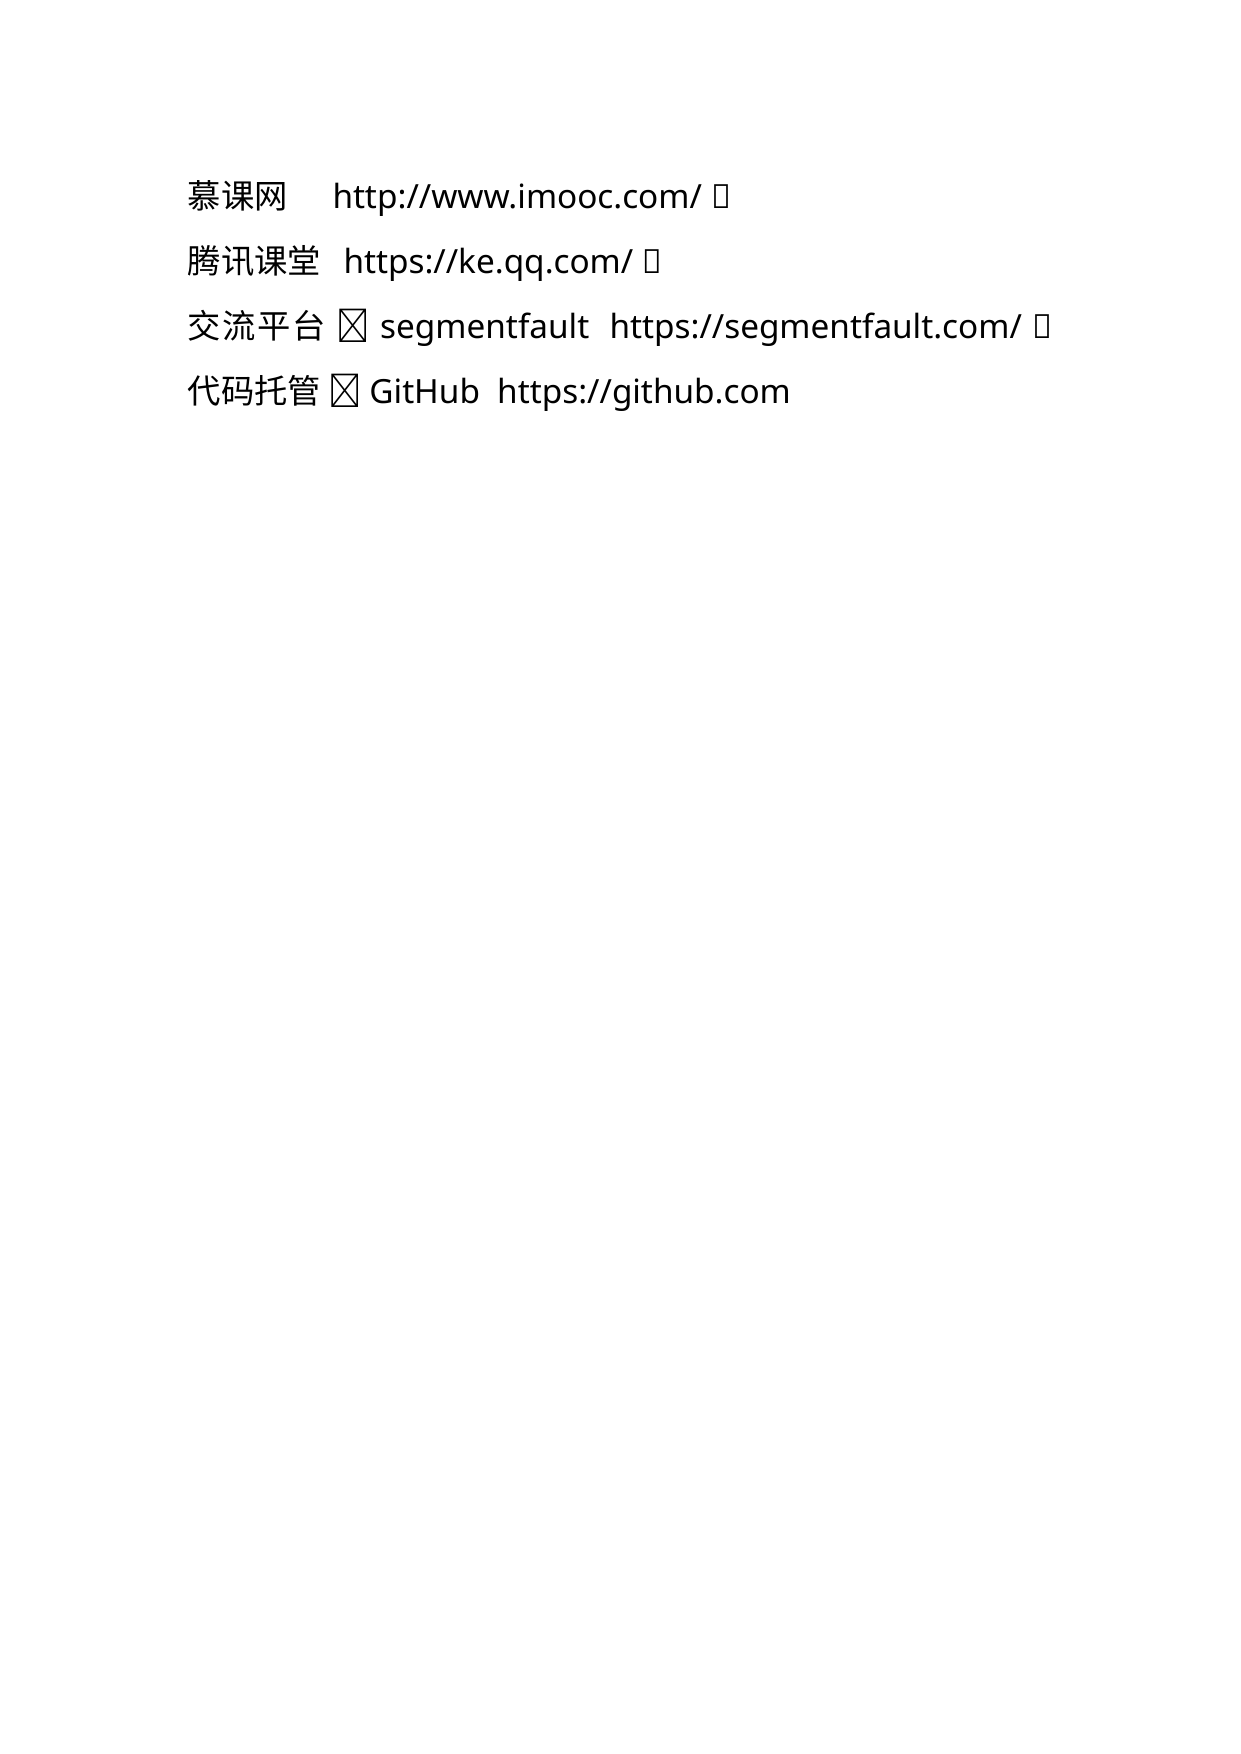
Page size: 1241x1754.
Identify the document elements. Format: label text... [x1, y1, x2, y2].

text 腾讯课堂 https://ke.qq.com/  [187, 227, 1053, 292]
text 慕课网 http://www.imooc.com/  [187, 162, 1053, 227]
text 交流平台  segmentfault https://segmentfault.com/  代码托管  GitHub https://github.com [187, 292, 1053, 422]
